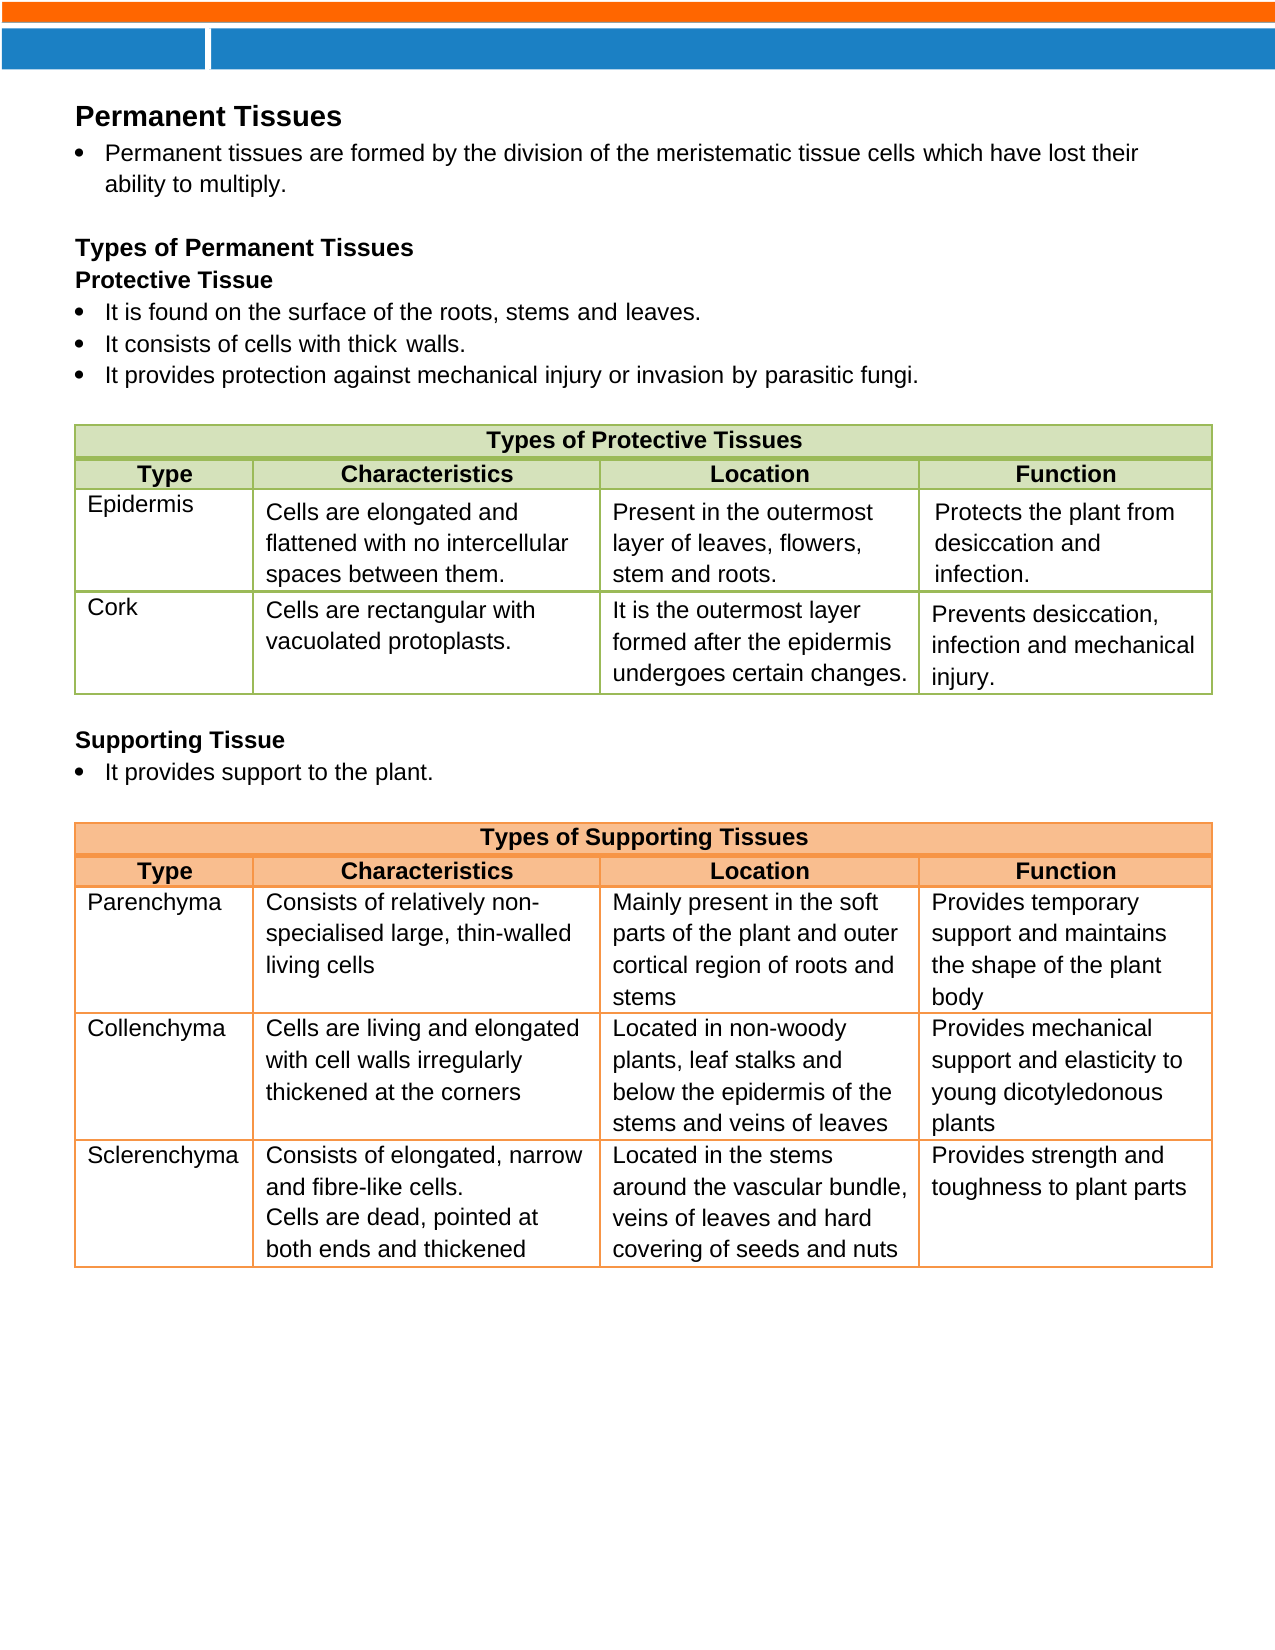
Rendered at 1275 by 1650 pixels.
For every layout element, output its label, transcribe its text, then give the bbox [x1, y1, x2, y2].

table_cell Parenchyma [76, 888, 252, 1012]
table_cell Provides mechanical support and elasticity to young dicotyledonous plants [920, 1014, 1211, 1139]
table_cell Characteristics [254, 858, 599, 885]
table_cell Provides strength and toughness to plant parts [920, 1141, 1211, 1266]
list It consists of cells with thick walls. [75, 330, 1275, 357]
table_cell Consists of relatively non- specialised large, thin-walled living cells [254, 888, 599, 1012]
table_cell Function [920, 858, 1211, 885]
table_cell Mainly present in the soft parts of the plant and outer cortical region of roots and stems [601, 888, 918, 1012]
table_cell Prevents desiccation, infection and mechanical injury. [920, 593, 1211, 693]
table_cell Cells are elongated and flattened with no intercellular spaces between them. [254, 490, 599, 590]
table_cell Type [76, 858, 252, 885]
subtitle Supporting Tissue [75, 726, 1275, 753]
list It provides protection against mechanical injury or invasion by parasitic fungi. [75, 361, 1275, 389]
table_cell Location [601, 858, 918, 885]
subtitle Protective Tissue [75, 266, 1275, 294]
table_cell Characteristics [254, 461, 599, 488]
table_cell Cork [76, 593, 252, 693]
table_cell Location [601, 461, 918, 488]
list It is found on the surface of the roots, stems and leaves. [75, 298, 1275, 326]
table_cell Located in the stems around the vascular bundle, veins of leaves and hard covering of seeds and nuts [601, 1141, 918, 1266]
subtitle Types of Permanent Tissues [75, 232, 1275, 261]
list Permanent tissues are formed by the division of the meristematic tissue cells which have lost their ability to multiply. [75, 139, 1200, 197]
table_cell Sclerenchyma [76, 1141, 252, 1266]
table_cell Consists of elongated, narrow and fibre-like cells. Cells are dead, pointed at both ends and thickened [254, 1141, 599, 1266]
table_cell Cells are rectangular with vacuolated protoplasts. [254, 593, 599, 693]
table_header Types of Protective Tissues [76, 426, 1211, 456]
list It provides support to the plant. [75, 758, 1275, 786]
table_header Types of Supporting Tissues [76, 824, 1211, 853]
table_cell Provides temporary support and maintains the shape of the plant body [920, 888, 1211, 1012]
table_cell Function [920, 461, 1211, 488]
table_cell Type [76, 461, 252, 488]
table_cell It is the outermost layer formed after the epidermis undergoes certain changes. [601, 593, 918, 693]
table_cell Epidermis [76, 490, 252, 590]
table_cell Protects the plant from desiccation and infection. [920, 490, 1211, 590]
text Permanent Tissues [75, 99, 1275, 132]
table_cell Located in non-woody plants, leaf stalks and below the epidermis of the stems and veins of leaves [601, 1014, 918, 1139]
table_cell Present in the outermost layer of leaves, flowers, stem and roots. [601, 490, 918, 590]
table_cell Cells are living and elongated with cell walls irregularly thickened at the corners [254, 1014, 599, 1139]
table_cell Collenchyma [76, 1014, 252, 1139]
